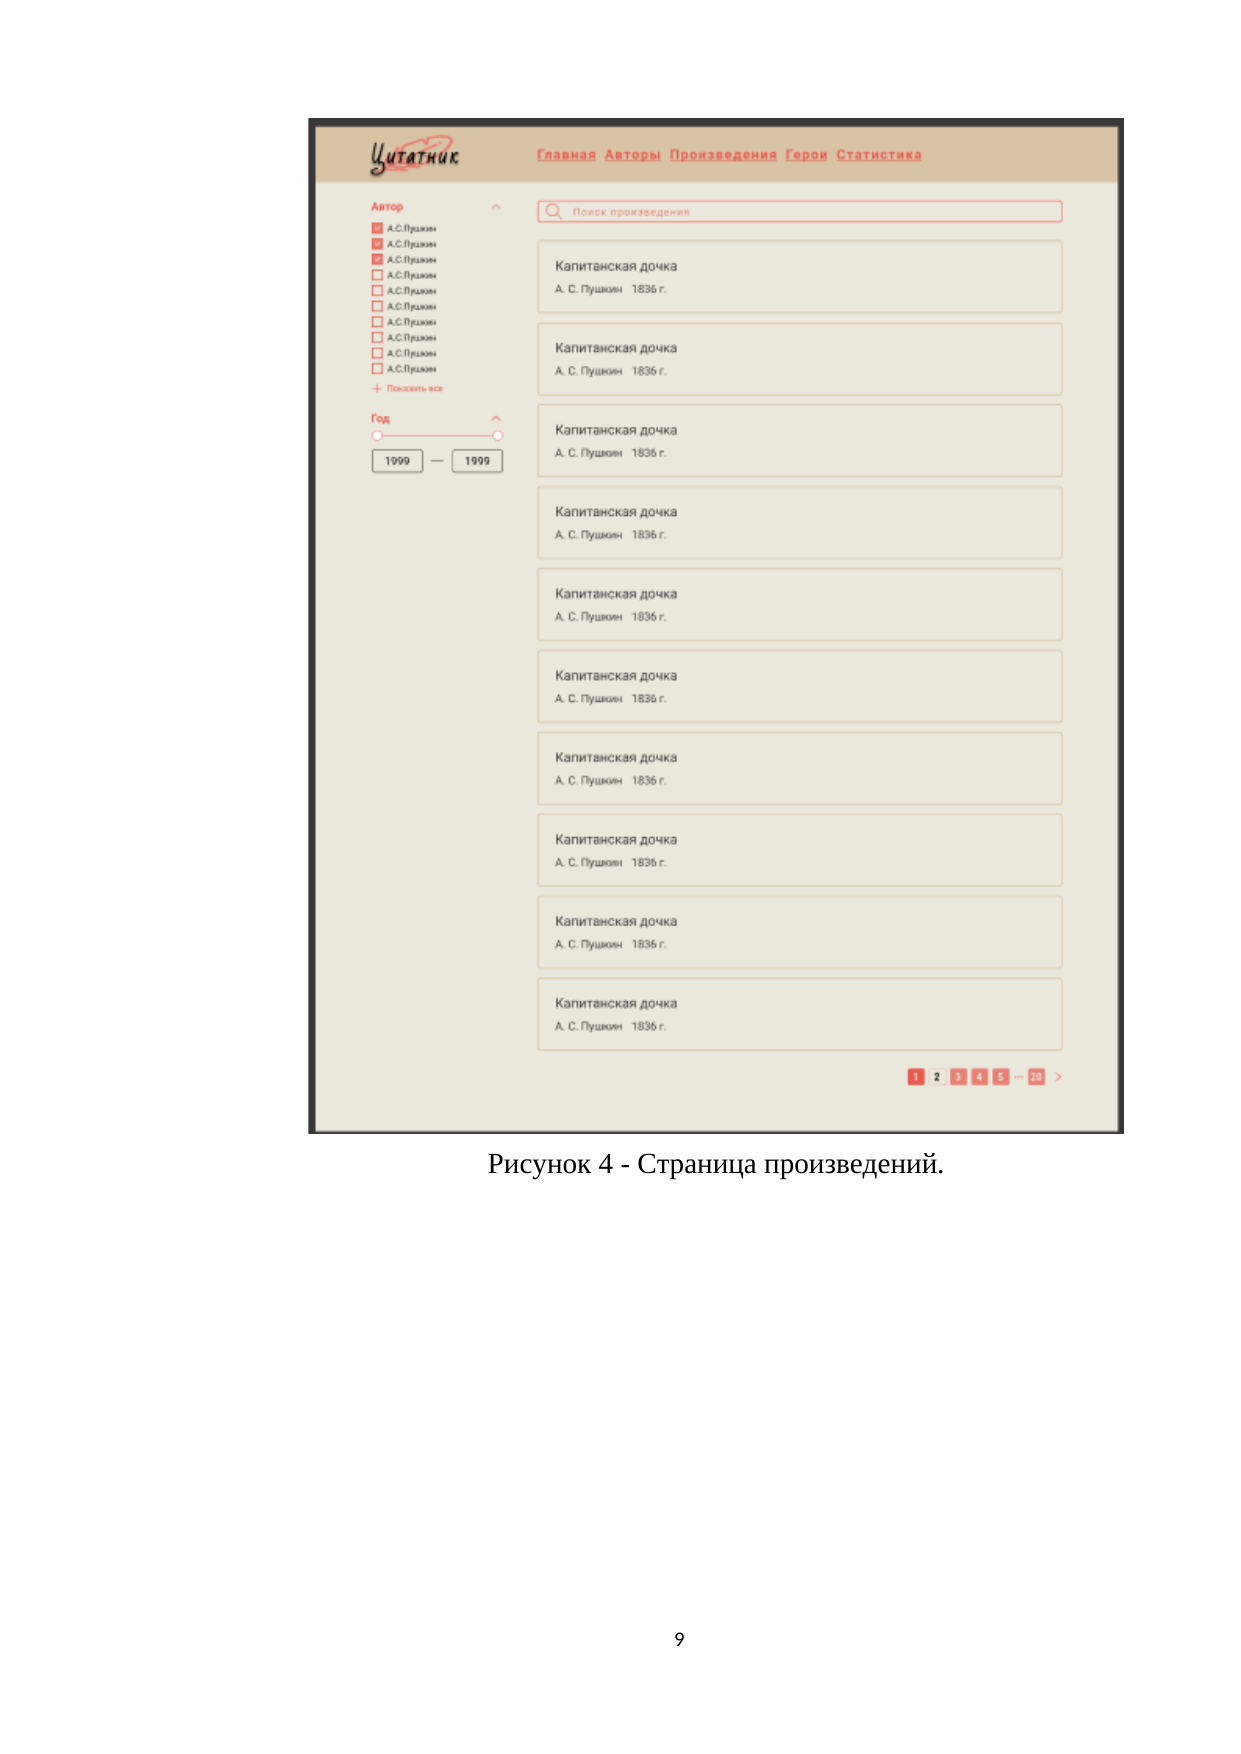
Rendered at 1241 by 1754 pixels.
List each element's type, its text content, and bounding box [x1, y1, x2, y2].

picture [308, 118, 1124, 1134]
text Рисунок 4 - Страница произведений. [177, 1146, 1181, 1180]
